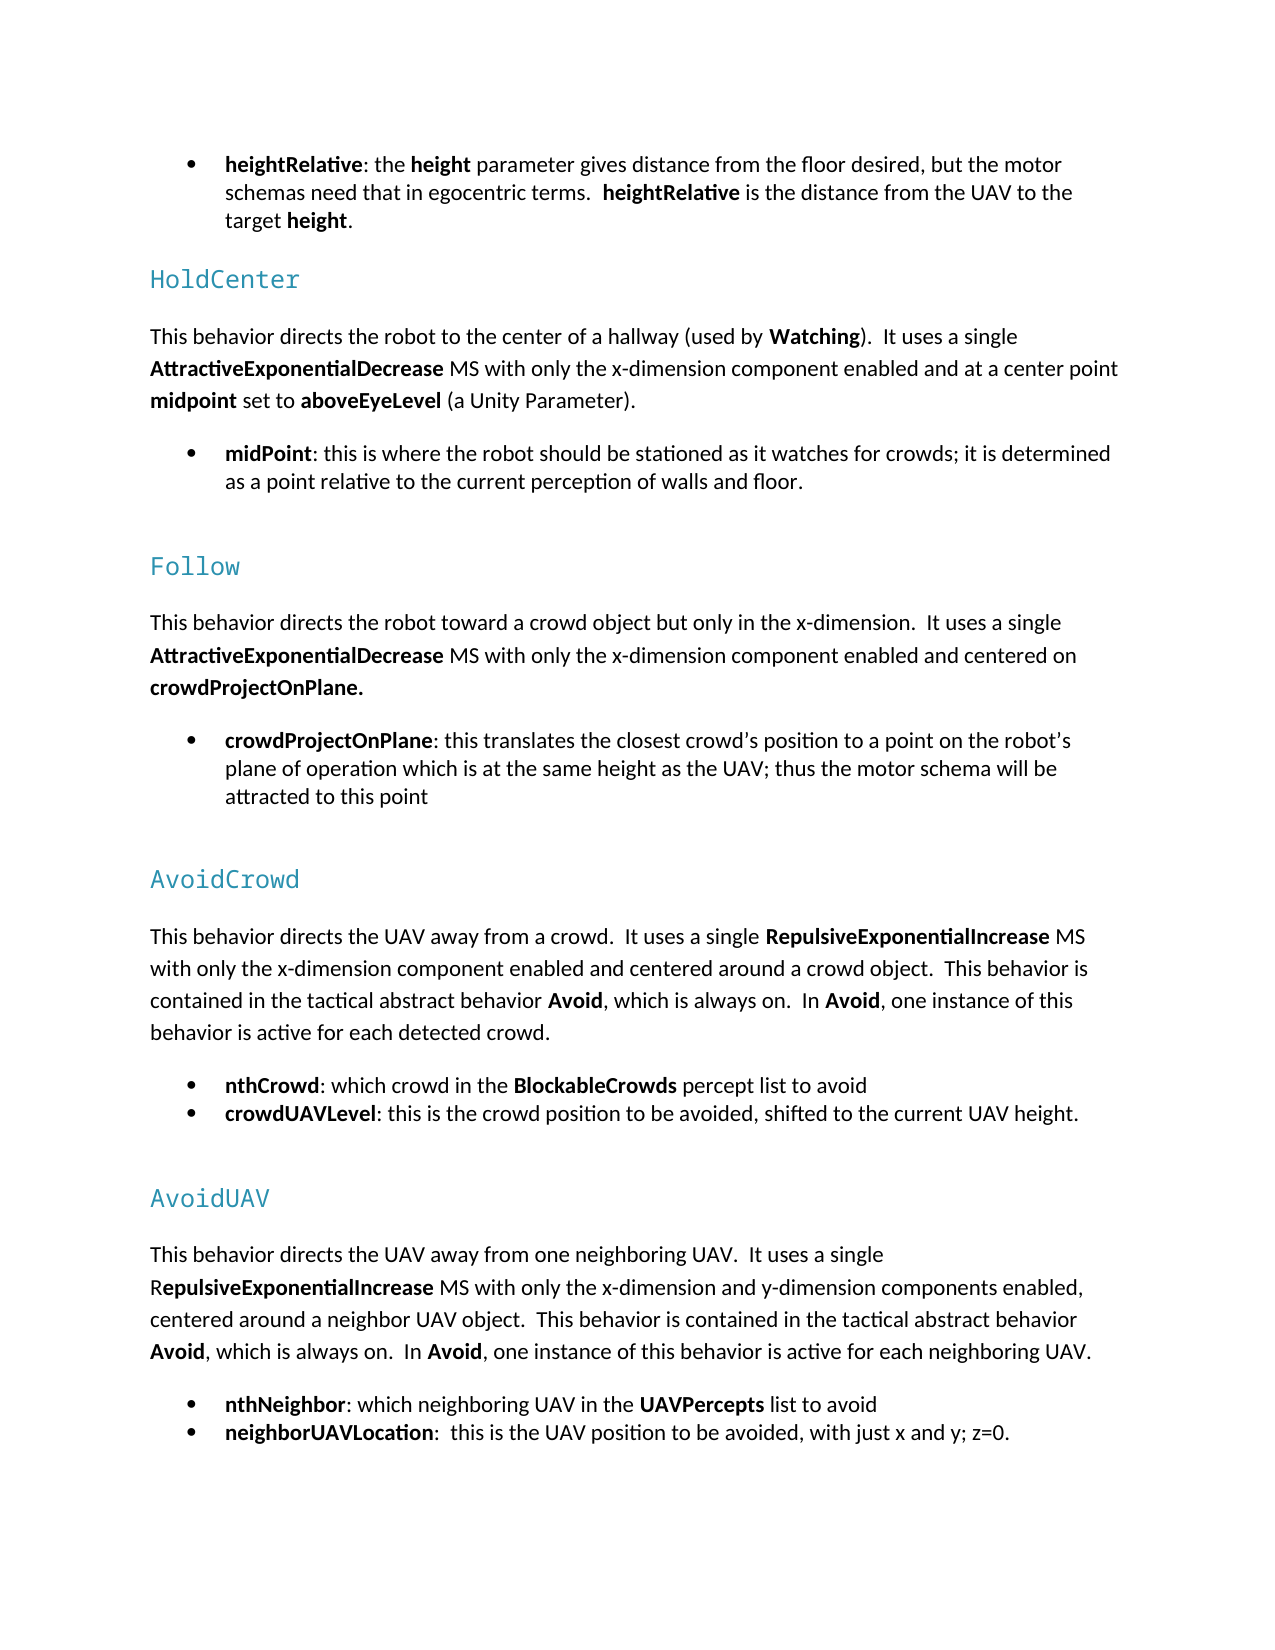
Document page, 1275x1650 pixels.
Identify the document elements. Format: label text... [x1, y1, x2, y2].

text Follow [150, 548, 1125, 583]
text This behavior directs the robot to the center of a hallway (used by Watching). It uses a single AttractiveExponentialDecrease MS with only the x-dimension component enabled and at a center point midpoint set to aboveEyeLevel (a Unity Parameter). [150, 322, 1125, 414]
list neighborUAVLocation: this is the UAV position to be avoided, with just x and y; z=0. [187, 1418, 1125, 1446]
list midPoint: this is where the robot should be stationed as it watches for crowds; it is determined as a point relative to the current perception of walls and floor. [187, 439, 1125, 496]
text This behavior directs the UAV away from a crowd. It uses a single RepulsiveExponentialIncrease MS with only the x-dimension component enabled and centered around a crowd object. This behavior is contained in the tactical abstract behavior Avoid, which is always on. In Avoid, one instance of this behavior is active for each detected crowd. [150, 922, 1125, 1046]
text AvoidUAV [150, 1180, 1125, 1214]
list heightRelative: the height parameter gives distance from the floor desired, but the motor schemas need that in egocentric terms. heightRelative is the distance from the UAV to the target height. [187, 150, 1125, 234]
text This behavior directs the robot toward a crowd object but only in the x-dimension. It uses a single AttractiveExponentialDecrease MS with only the x-dimension component enabled and centered on crowdProjectOnPlane. [150, 608, 1125, 701]
list crowdUAVLevel: this is the crowd position to be avoided, shifted to the current UAV height. [187, 1099, 1125, 1127]
text AvoidCrowd [150, 862, 1125, 896]
list crowdProjectOnPlane: this translates the closest crowd’s position to a point on the robot’s plane of operation which is at the same height as the UAV; thus the motor schema will be attracted to this point [187, 726, 1125, 810]
list nthNeighbor: which neighboring UAV in the UAVPercepts list to avoid [187, 1390, 1125, 1418]
list nthCrowd: which crowd in the BlockableCrowds percept list to avoid [187, 1071, 1125, 1099]
text HoldCenter [150, 262, 1125, 296]
